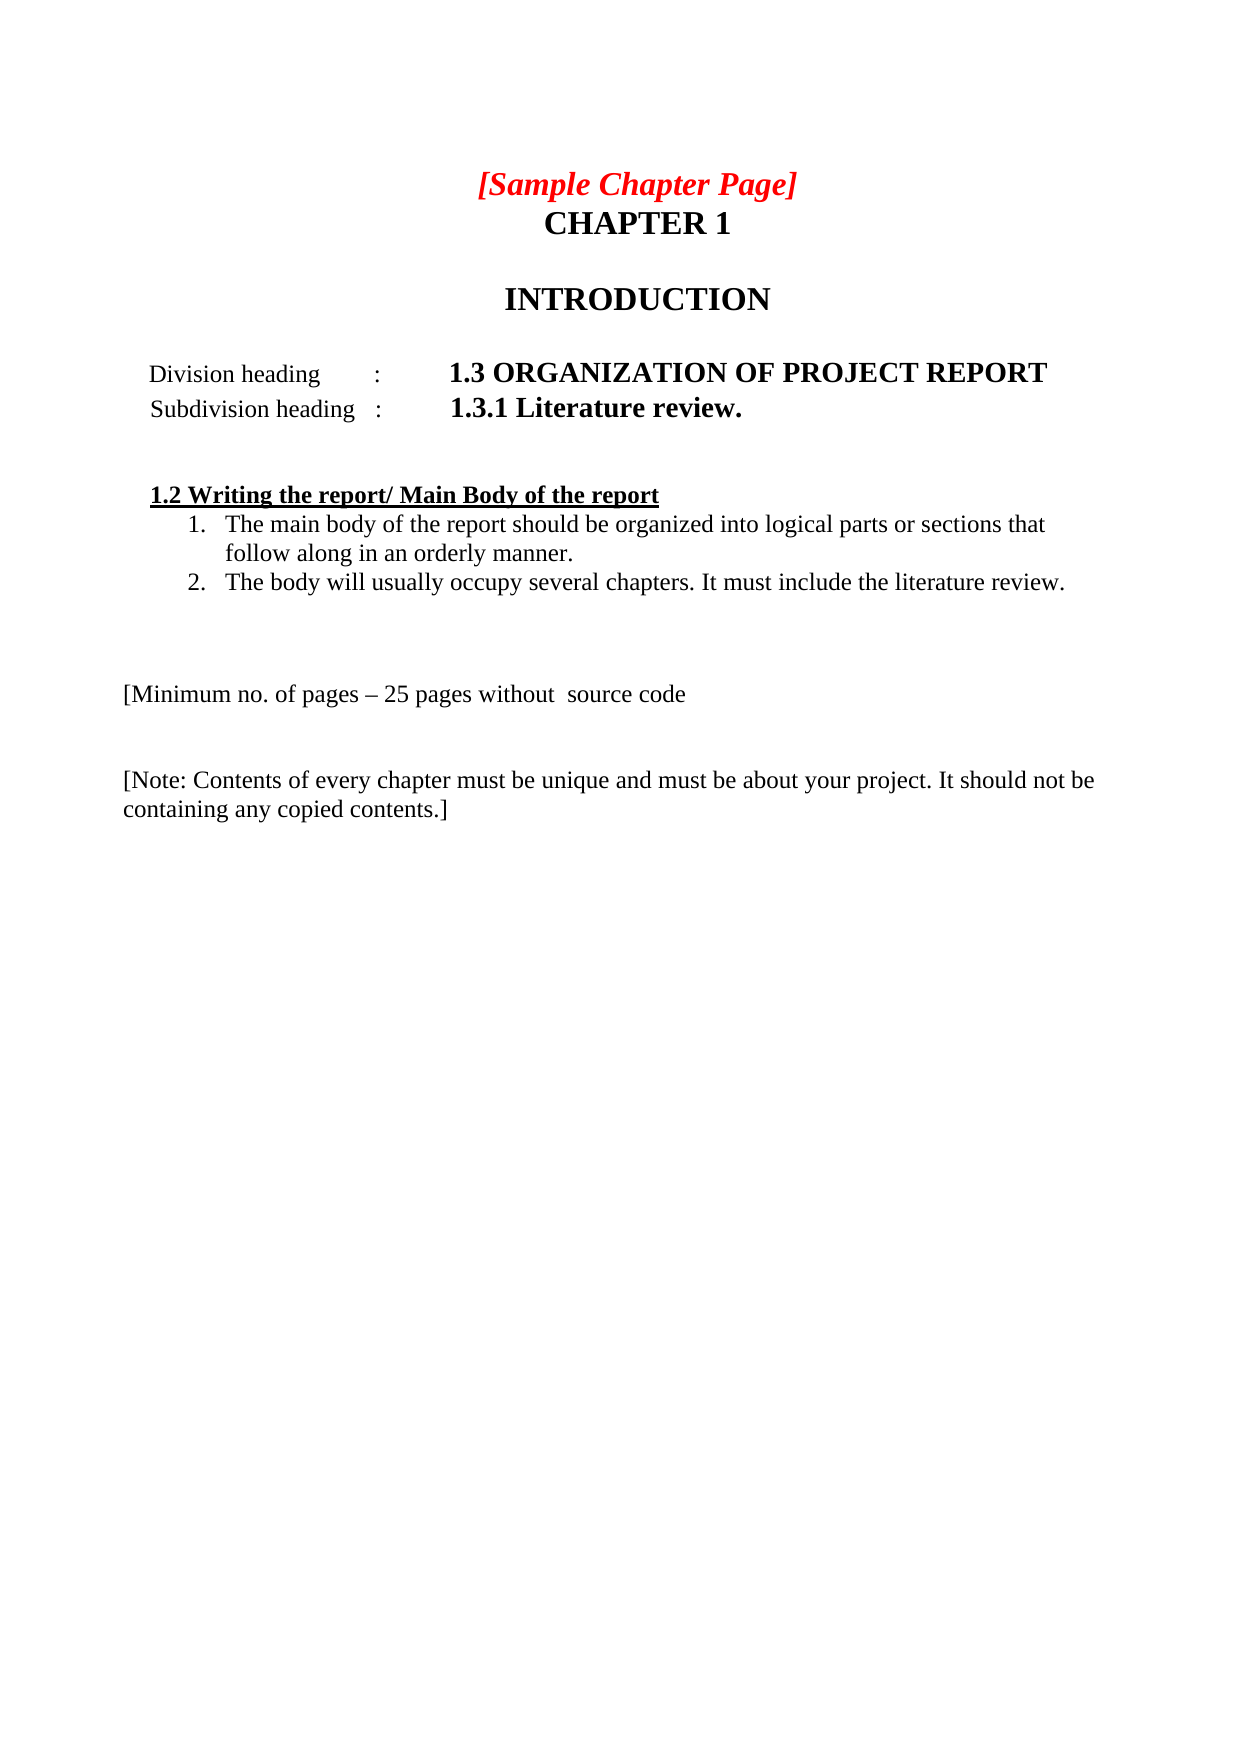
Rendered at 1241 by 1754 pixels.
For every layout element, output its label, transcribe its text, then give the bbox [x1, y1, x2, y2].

text [Note: Contents of every chapter must be unique and must be about your project. It should not be containing any copied contents.] [123, 766, 1140, 823]
subtitle Writing the report/ Main Body of the report [150, 481, 1140, 509]
text [Sample Chapter Page] CHAPTER 1 [416, 164, 858, 241]
list The main body of the report should be organized into logical parts or sections that follow along in an orderly manner. [187, 509, 1117, 567]
text [Minimum no. of pages – 25 pages without source code [123, 679, 1140, 708]
text Subdivision heading : 1.3.1 Literature review. [150, 390, 1140, 423]
text INTRODUCTION [416, 279, 858, 318]
text Division heading : 1.3 ORGANIZATION OF PROJECT REPORT [123, 356, 1073, 390]
list The body will usually occupy several chapters. It must include the literature review. [187, 567, 1140, 595]
